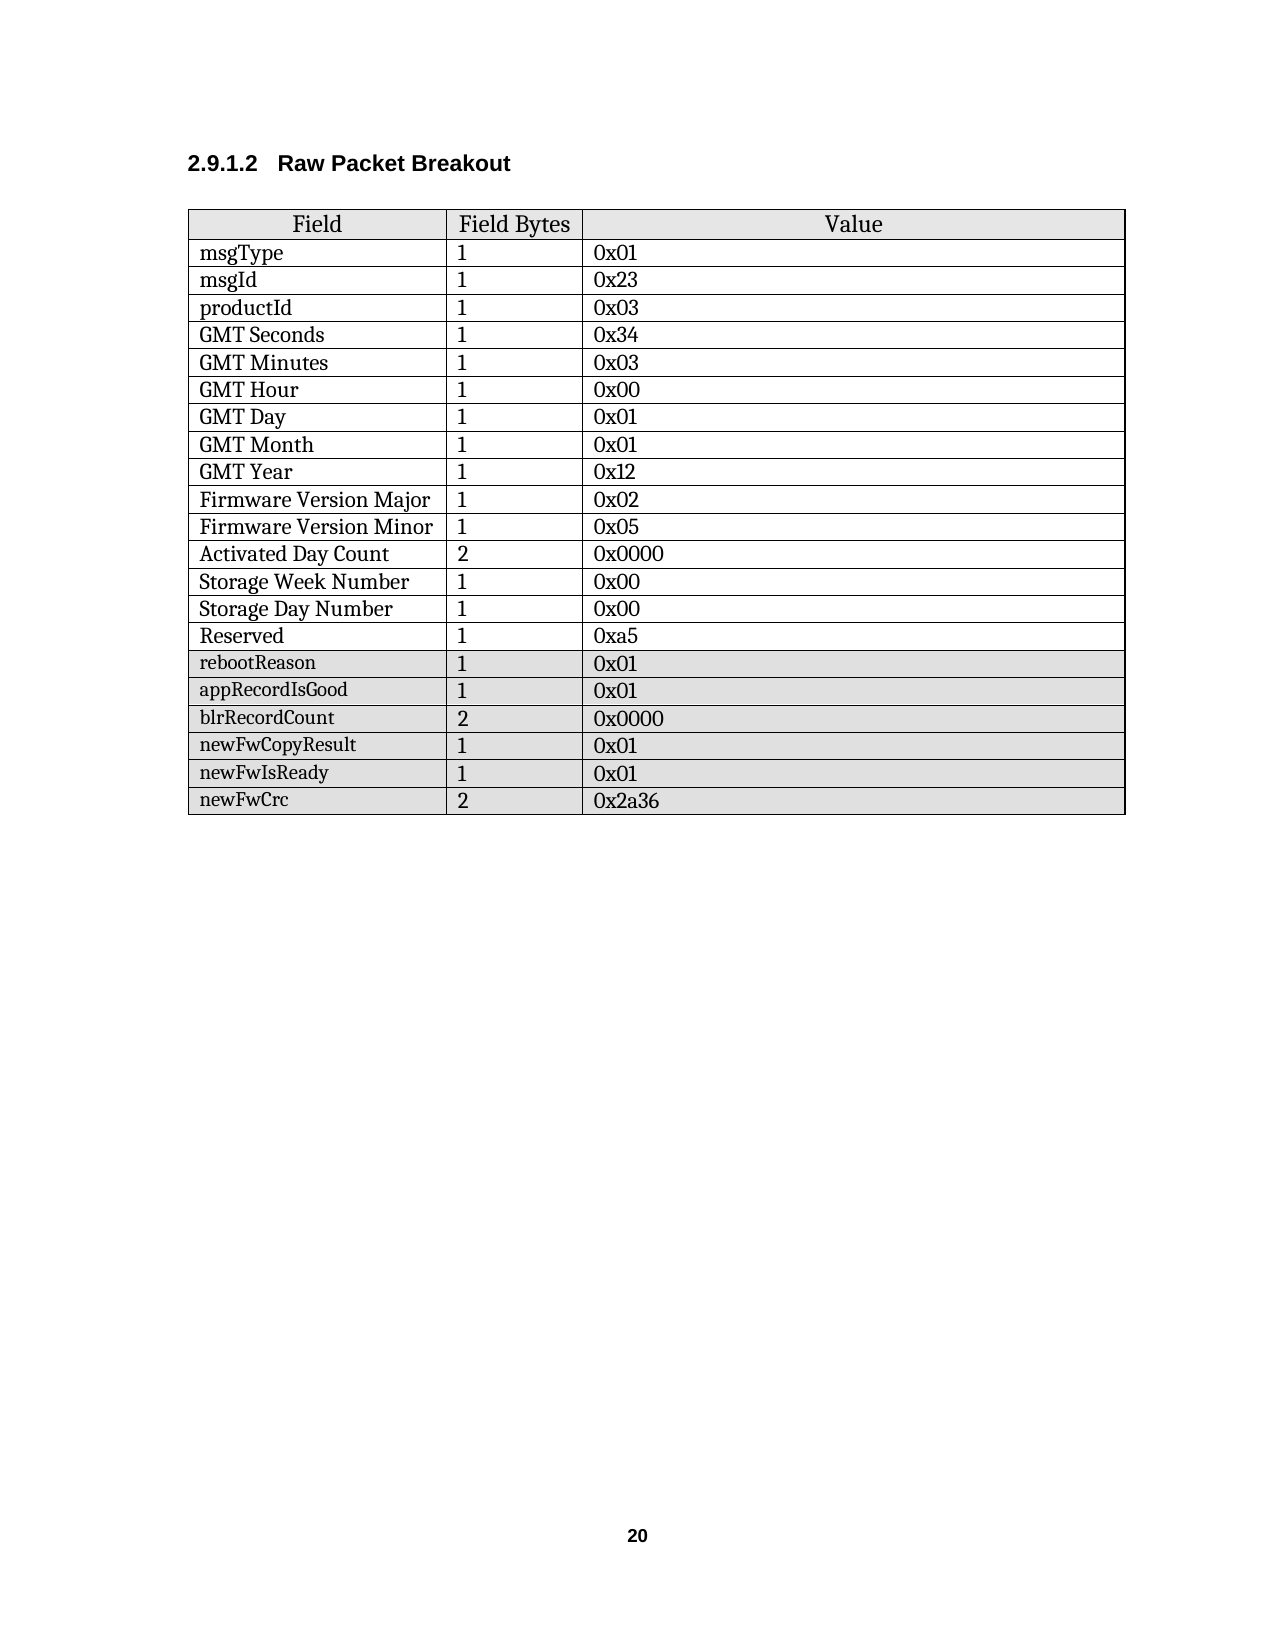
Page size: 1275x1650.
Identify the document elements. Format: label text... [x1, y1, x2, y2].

table_cell 1 [447, 623, 582, 650]
table_cell Storage Day Number [189, 596, 446, 622]
table_cell newFwIsReady [189, 760, 446, 787]
table_cell 1 [447, 733, 582, 759]
table_cell 1 [447, 486, 582, 513]
table_cell newFwCrc [189, 788, 446, 814]
table_cell blrRecordCount [189, 706, 446, 732]
table_cell 1 [447, 514, 582, 540]
table_header Value [583, 210, 1124, 239]
table_cell 0x23 [583, 267, 1124, 293]
table_cell 2 [447, 706, 582, 732]
table_cell 0x03 [583, 349, 1124, 376]
table_cell 2 [447, 788, 582, 814]
table_cell 2 [447, 541, 582, 567]
table_cell 0x12 [583, 459, 1124, 485]
table_cell appRecordIsGood [189, 678, 446, 704]
table_cell 0x01 [583, 240, 1124, 266]
table_cell rebootReason [189, 651, 446, 677]
table_cell Firmware Version Minor [189, 514, 446, 540]
table_cell 0x0000 [583, 541, 1124, 567]
table_cell newFwCopyResult [189, 733, 446, 759]
table_cell msgId [189, 267, 446, 293]
table_cell 0xa5 [583, 623, 1124, 650]
table_cell 0x01 [583, 432, 1124, 458]
table_cell 0x0000 [583, 706, 1124, 732]
table_header Field [189, 210, 446, 239]
table_cell 1 [447, 678, 582, 704]
table_cell 1 [447, 267, 582, 293]
table_cell 0x01 [583, 404, 1124, 431]
table_cell 0x03 [583, 295, 1124, 321]
table_cell 1 [447, 295, 582, 321]
table_cell 1 [447, 569, 582, 595]
table_cell GMT Seconds [189, 322, 446, 348]
table_cell 1 [447, 349, 582, 376]
table_cell Firmware Version Major [189, 486, 446, 513]
table_cell GMT Minutes [189, 349, 446, 376]
table_cell productId [189, 295, 446, 321]
table_cell 0x00 [583, 377, 1124, 403]
table_cell 0x01 [583, 678, 1124, 704]
table_cell 1 [447, 596, 582, 622]
table_header Field Bytes [447, 210, 582, 239]
table_cell Storage Week Number [189, 569, 446, 595]
table_cell 1 [447, 240, 582, 266]
table_cell 1 [447, 404, 582, 431]
table_cell 0x00 [583, 596, 1124, 622]
table_cell 0x01 [583, 760, 1124, 787]
table_cell 0x01 [583, 733, 1124, 759]
table_cell 0x2a36 [583, 788, 1124, 814]
table_cell Activated Day Count [189, 541, 446, 567]
table_cell GMT Year [189, 459, 446, 485]
table_cell 1 [447, 322, 582, 348]
table_cell 1 [447, 377, 582, 403]
table_cell msgType [189, 240, 446, 266]
subtitle Raw Packet Breakout [187, 150, 1087, 176]
table_cell 0x05 [583, 514, 1124, 540]
table_cell GMT Month [189, 432, 446, 458]
table_cell 0x00 [583, 569, 1124, 595]
table_cell GMT Hour [189, 377, 446, 403]
table_cell 0x01 [583, 651, 1124, 677]
table_cell 1 [447, 760, 582, 787]
table_cell 1 [447, 651, 582, 677]
table_cell GMT Day [189, 404, 446, 431]
table_cell Reserved [189, 623, 446, 650]
table_cell 1 [447, 459, 582, 485]
table_cell 1 [447, 432, 582, 458]
table_cell 0x02 [583, 486, 1124, 513]
table_cell 0x34 [583, 322, 1124, 348]
